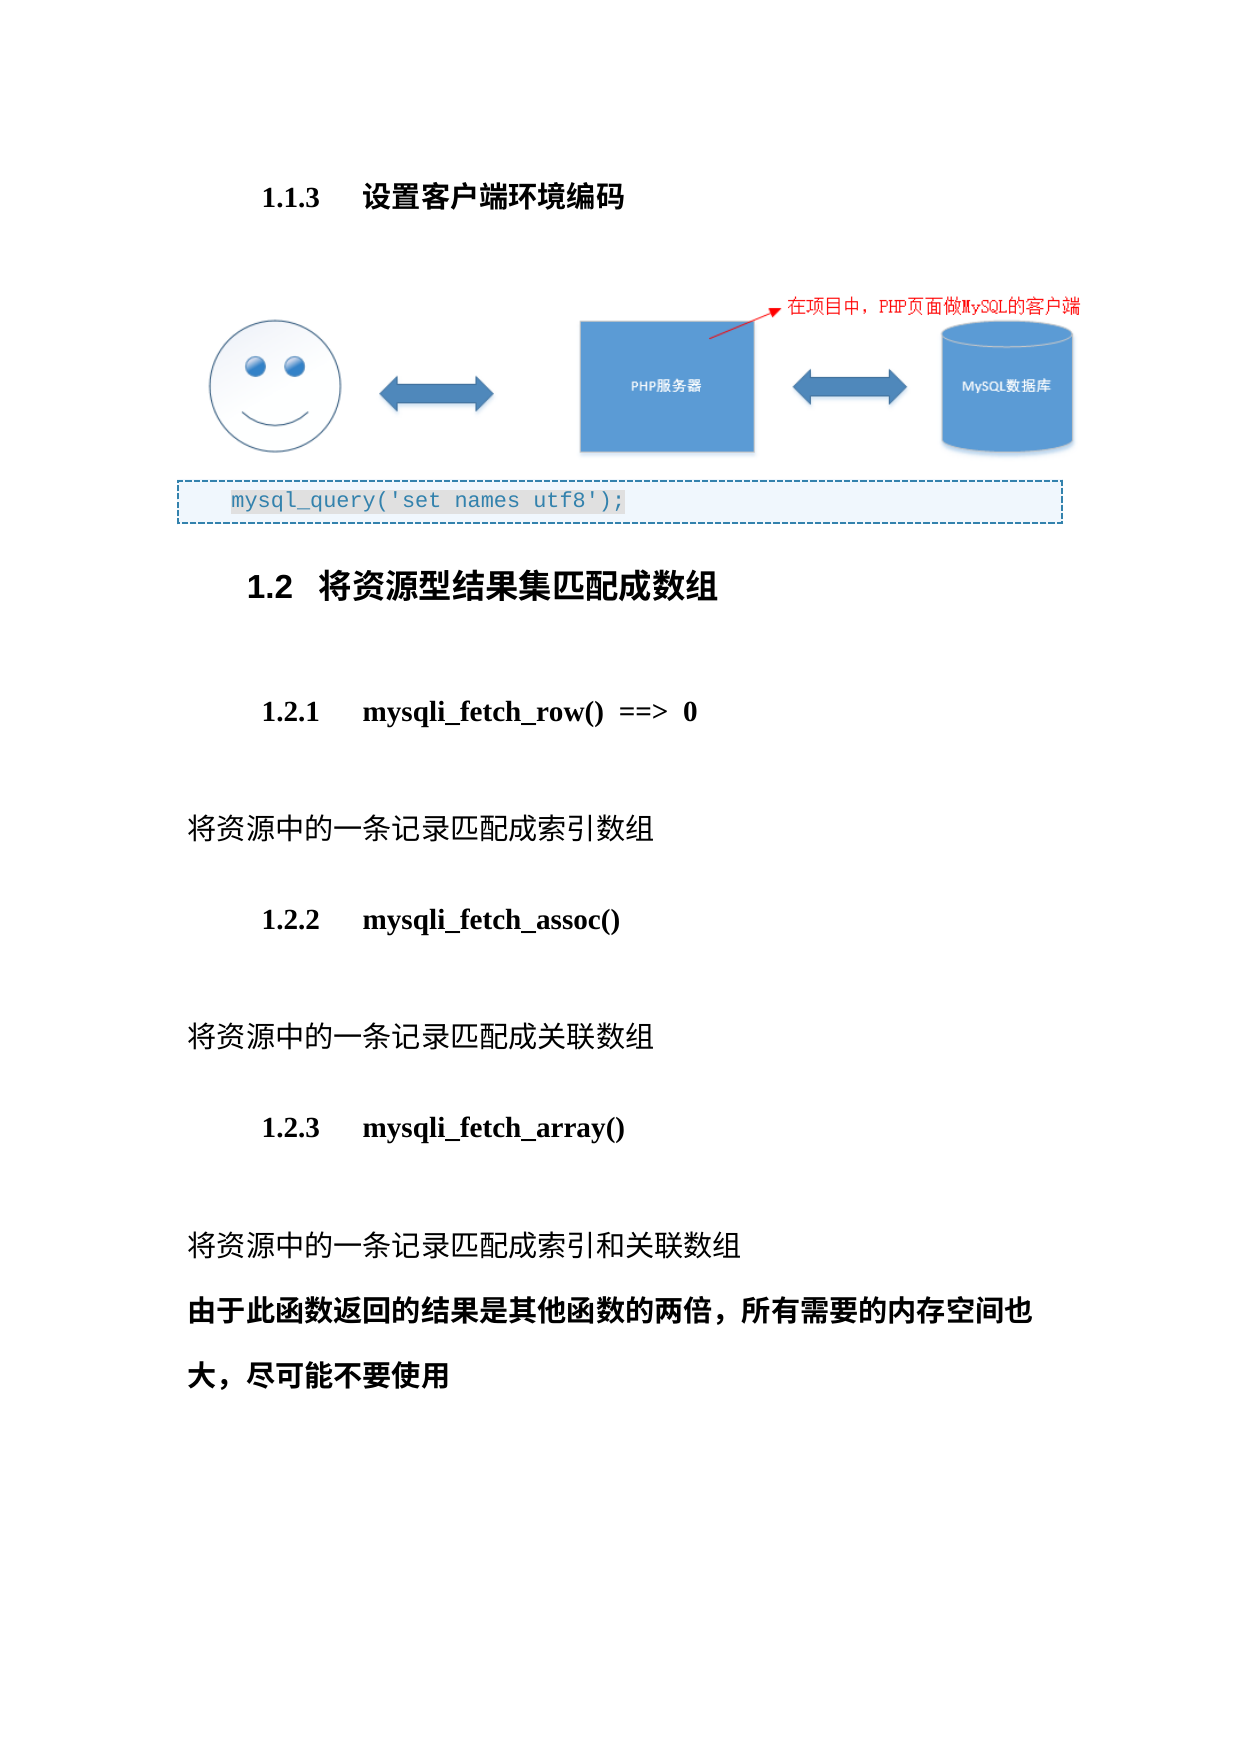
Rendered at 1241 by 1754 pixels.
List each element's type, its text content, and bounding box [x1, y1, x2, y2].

text 将资源中的一条记录匹配成关联数组 [187, 1003, 1053, 1068]
picture [187, 284, 1095, 462]
subtitle 将资源型结果集匹配成数组 [247, 552, 1053, 617]
text 将资源中的一条记录匹配成索引数组 [187, 794, 1053, 859]
text 由于此函数返回的结果是其他函数的两倍，所有需要的内存空间也大，尽可能不要使用 [187, 1276, 1053, 1406]
subtitle mysqli_fetch_assoc() [261, 887, 1053, 952]
subtitle mysqli_fetch_row() ==> 0 [261, 678, 1053, 743]
subtitle 设置客户端环境编码 [261, 162, 1053, 227]
text 将资源中的一条记录匹配成索引和关联数组 [187, 1211, 1053, 1276]
text mysql_query('set names utf8'); [177, 479, 1063, 524]
subtitle mysqli_fetch_array() [261, 1095, 1053, 1160]
